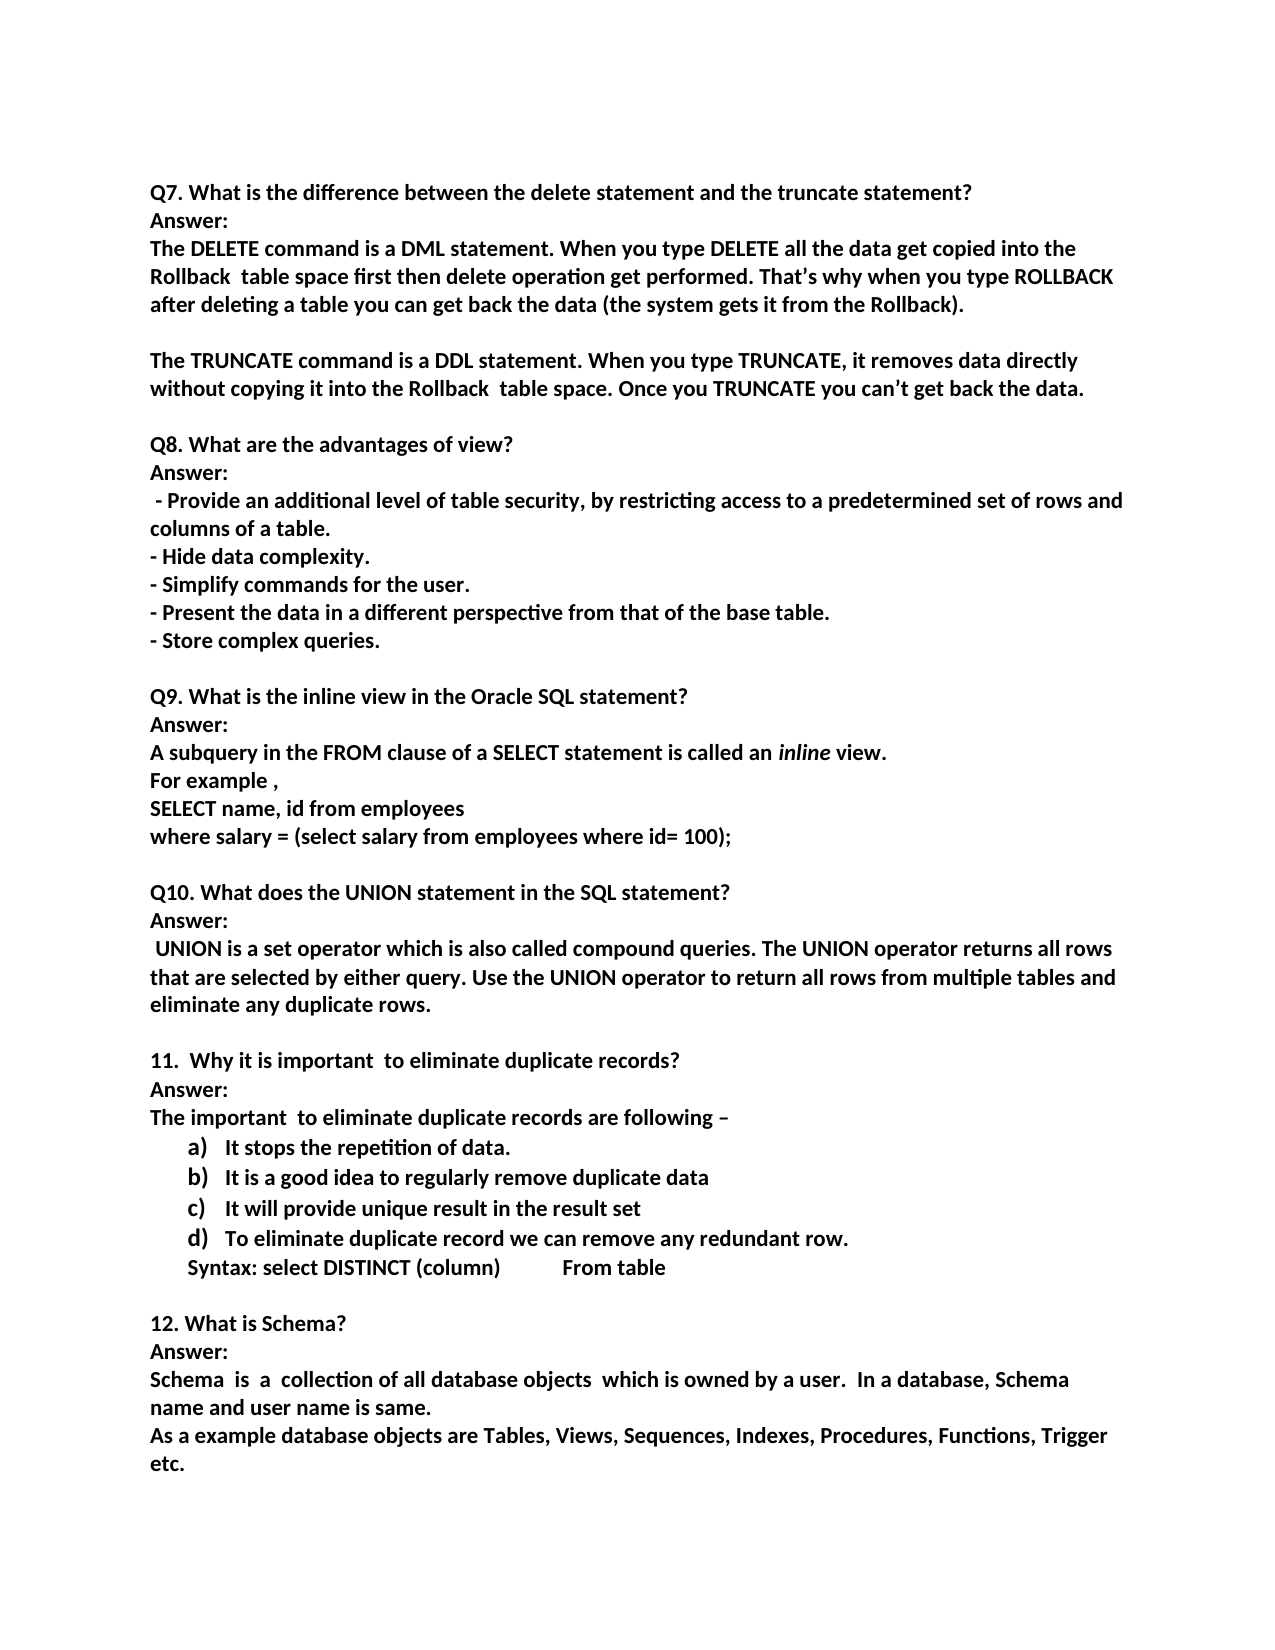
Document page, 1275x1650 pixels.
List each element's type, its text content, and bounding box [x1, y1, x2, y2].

text Q10. What does the UNION statement in the SQL statement? Answer: [150, 878, 1125, 934]
list It is a good idea to regularly remove duplicate data [187, 1161, 1125, 1192]
text SELECT name, id from employees where salary = (select salary from employees where id= 100); [150, 794, 1125, 851]
list It will provide unique result in the result set [187, 1192, 1125, 1222]
text 11. Why it is important to eliminate duplicate records? [150, 1047, 1125, 1075]
text Q9. What is the inline view in the Oracle SQL statement? [150, 682, 1125, 710]
text - Provide an additional level of table security, by restricting access to a predetermined set of rows and columns of a table. [150, 486, 1125, 542]
text - Hide data complexity. - Simplify commands for the user. - Present the data in a different perspective from that of the base table. - Store complex queries. [150, 542, 1125, 654]
text For example , [150, 766, 1125, 794]
text The important to eliminate duplicate records are following – [150, 1103, 1125, 1131]
text Schema is a collection of all database objects which is owned by a user. In a database, Schema name and user name is same. [150, 1365, 1125, 1421]
text Q8. What are the advantages of view? [150, 430, 1125, 458]
text Syntax: select DISTINCT (column) From table [187, 1253, 1125, 1281]
text The TRUNCATE command is a DDL statement. When you type TRUNCATE, it removes data directly without copying it into the Rollback table space. Once you TRUNCATE you can’t get back the data. [150, 346, 1125, 402]
text UNION is a set operator which is also called compound queries. The UNION operator returns all rows that are selected by either query. Use the UNION operator to return all rows from multiple tables and eliminate any duplicate rows. [150, 934, 1125, 1019]
text Answer: [150, 1337, 1125, 1365]
text Answer: [150, 458, 1125, 486]
text Answer: [150, 710, 1125, 738]
text As a example database objects are Tables, Views, Sequences, Indexes, Procedures, Functions, Trigger etc. [150, 1421, 1125, 1477]
text The DELETE command is a DML statement. When you type DELETE all the data get copied into the Rollback table space first then delete operation get performed. That’s why when you type ROLLBACK after deleting a table you can get back the data (the system gets it from the Rollback). [150, 234, 1125, 318]
text Q7. What is the difference between the delete statement and the truncate statement? [150, 178, 1125, 206]
list To eliminate duplicate record we can remove any redundant row. [187, 1222, 1125, 1253]
text 12. What is Schema? [150, 1309, 1125, 1337]
text A subquery in the FROM clause of a SELECT statement is called an inline view. [150, 738, 1125, 766]
text Answer: [150, 1075, 1125, 1103]
list It stops the repetition of data. [187, 1131, 1125, 1161]
text Answer: [150, 206, 1125, 234]
